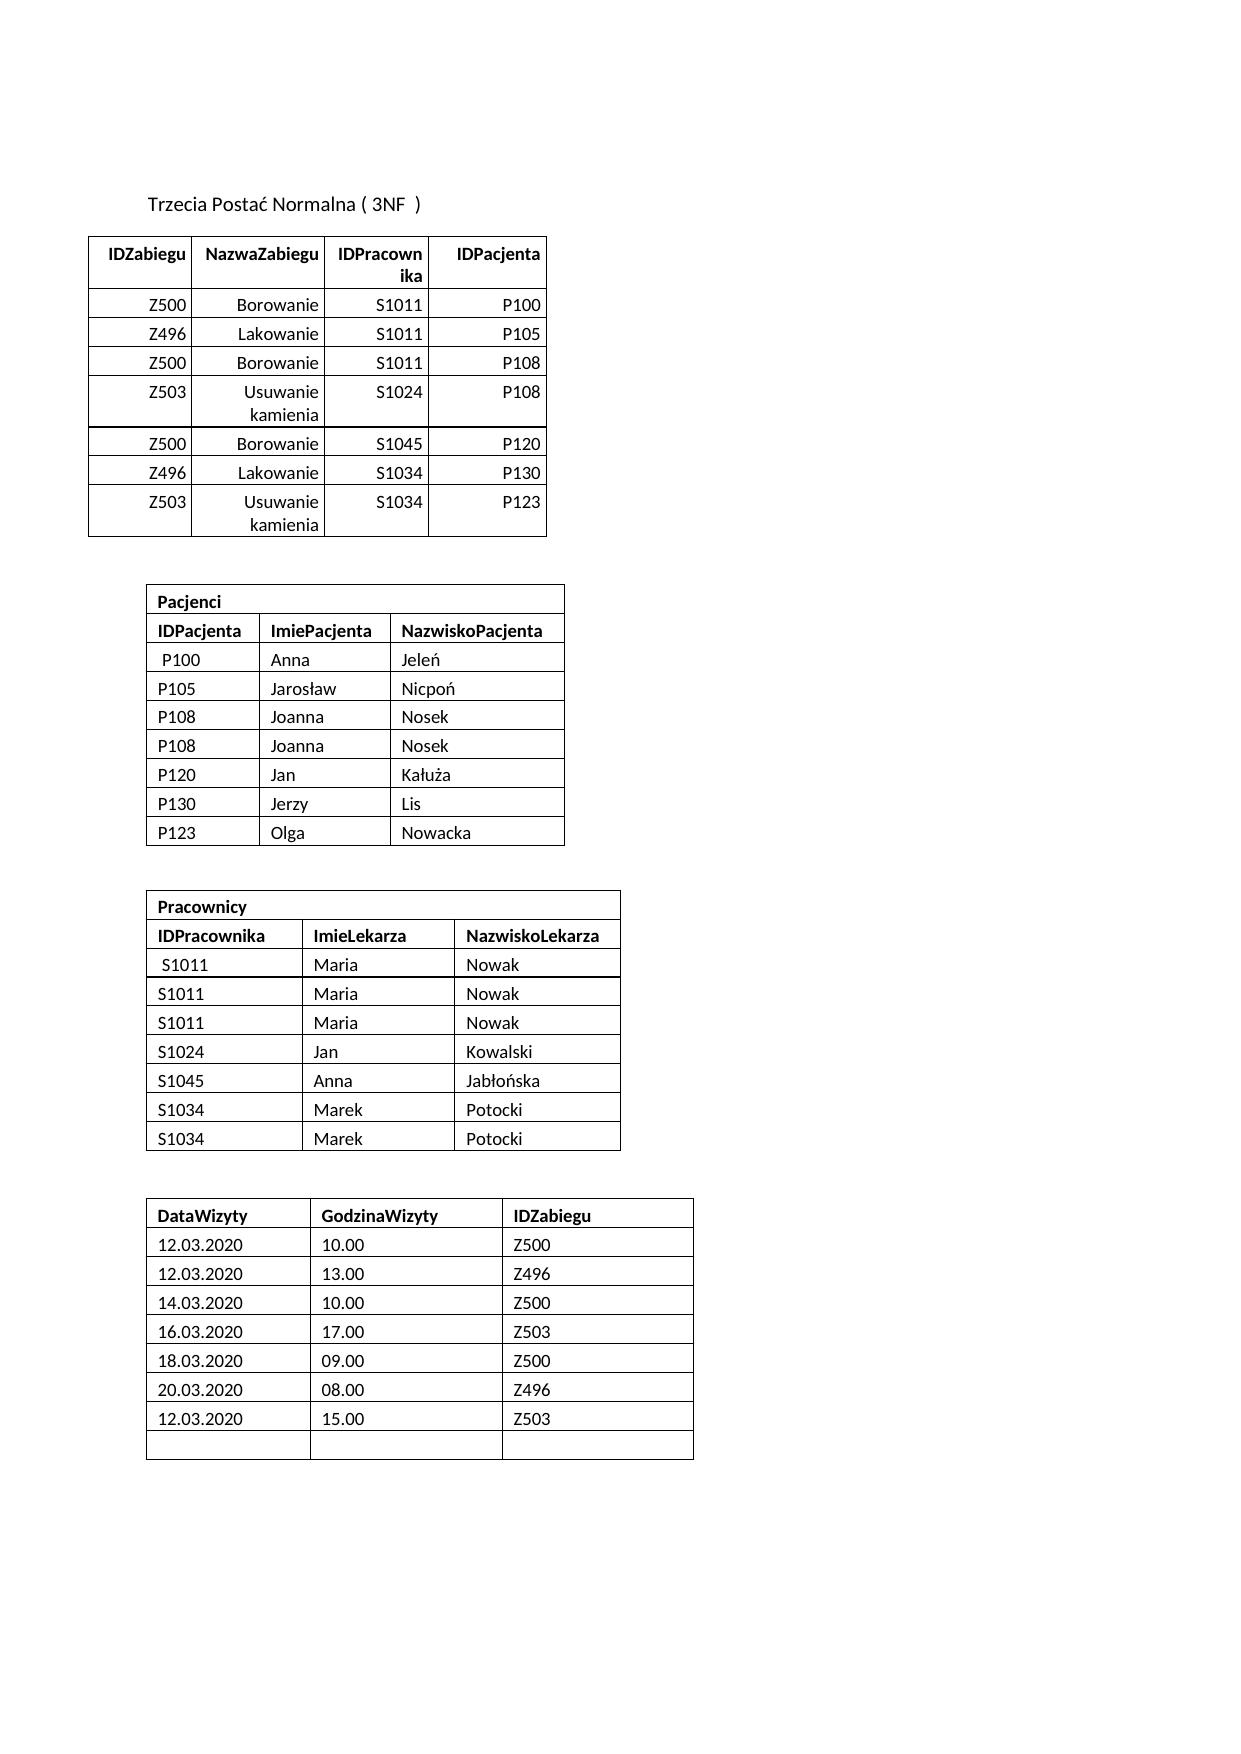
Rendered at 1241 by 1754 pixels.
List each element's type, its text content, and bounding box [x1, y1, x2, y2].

table_header IDZabiegu [503, 1199, 693, 1227]
table_cell Nowak [455, 1006, 620, 1034]
table_cell Jabłońska [455, 1064, 620, 1092]
table_cell IDPracownika [147, 920, 302, 947]
table_cell 08.00 [311, 1373, 502, 1401]
table_cell 18.03.2020 [147, 1344, 310, 1372]
table_cell 16.03.2020 [147, 1315, 310, 1343]
table_cell Lakowanie [192, 318, 324, 346]
table_cell Usuwanie kamienia [192, 376, 324, 426]
table_cell Lakowanie [192, 456, 324, 484]
table_cell IDPacjenta [147, 614, 259, 642]
table_cell P100 [429, 289, 546, 317]
table_cell P120 [429, 428, 546, 455]
table_cell Maria [303, 949, 454, 976]
table_cell Borowanie [192, 347, 324, 374]
table_cell Z500 [503, 1228, 693, 1256]
table_cell Z503 [503, 1402, 693, 1430]
table_cell Z496 [89, 456, 191, 484]
table_cell Nowacka [391, 817, 564, 844]
table_cell Jan [260, 759, 390, 787]
table_header IDPacjenta [429, 237, 546, 288]
table_cell ImiePacjenta [260, 614, 390, 642]
table_cell P120 [147, 759, 259, 787]
table_cell Borowanie [192, 428, 324, 455]
table_cell Joanna [260, 730, 390, 758]
table_cell P100 [147, 643, 259, 671]
table_cell S1034 [325, 456, 428, 484]
table_cell S1011 [325, 289, 428, 317]
table_cell P123 [429, 485, 546, 536]
table_cell 20.03.2020 [147, 1373, 310, 1401]
table_cell [311, 1431, 502, 1459]
table_cell Usuwanie kamienia [192, 485, 324, 536]
table_cell Maria [303, 978, 454, 1005]
table_cell Z496 [503, 1373, 693, 1401]
table_cell 14.03.2020 [147, 1286, 310, 1314]
table_header IDPracownika [325, 237, 428, 288]
table_cell Z503 [89, 376, 191, 426]
table_cell P105 [429, 318, 546, 346]
table_cell Kowalski [455, 1035, 620, 1063]
table_cell S1034 [147, 1093, 302, 1121]
table_cell Z500 [503, 1286, 693, 1314]
table_header Pracownicy [147, 891, 620, 918]
table_cell S1024 [325, 376, 428, 426]
table_cell P130 [147, 788, 259, 816]
table_cell Kałuża [391, 759, 564, 787]
table_cell Lis [391, 788, 564, 816]
table_cell Nicpoń [391, 672, 564, 700]
table_cell P130 [429, 456, 546, 484]
table_cell P108 [429, 376, 546, 426]
table_cell 12.03.2020 [147, 1228, 310, 1256]
table_cell Potocki [455, 1093, 620, 1121]
table_cell S1011 [147, 949, 302, 976]
table_cell Jerzy [260, 788, 390, 816]
table_cell Nosek [391, 730, 564, 758]
table_cell 10.00 [311, 1228, 502, 1256]
table_cell P108 [147, 701, 259, 729]
table_cell NazwiskoLekarza [455, 920, 620, 947]
table_cell Z496 [89, 318, 191, 346]
table_cell 09.00 [311, 1344, 502, 1372]
table_cell Maria [303, 1006, 454, 1034]
table_cell S1034 [325, 485, 428, 536]
table_cell Jan [303, 1035, 454, 1063]
table_cell Olga [260, 817, 390, 844]
table_cell P108 [147, 730, 259, 758]
table_cell P123 [147, 817, 259, 844]
table_cell P105 [147, 672, 259, 700]
table_cell Z503 [503, 1315, 693, 1343]
table_cell [147, 1431, 310, 1459]
table_cell S1011 [147, 1006, 302, 1034]
table_cell S1011 [147, 978, 302, 1005]
table_cell 12.03.2020 [147, 1257, 310, 1285]
table_cell 15.00 [311, 1402, 502, 1430]
table_cell Anna [260, 643, 390, 671]
table_header Pacjenci [147, 585, 564, 613]
table_cell Jarosław [260, 672, 390, 700]
table_header NazwaZabiegu [192, 237, 324, 288]
table_cell Borowanie [192, 289, 324, 317]
table_cell Z500 [89, 289, 191, 317]
table_cell S1045 [147, 1064, 302, 1092]
text Trzecia Postać Normalna ( 3NF ) [148, 192, 1093, 217]
table_cell [503, 1431, 693, 1459]
table_cell S1045 [325, 428, 428, 455]
table_header DataWizyty [147, 1199, 310, 1227]
table_cell 17.00 [311, 1315, 502, 1343]
table_cell 12.03.2020 [147, 1402, 310, 1430]
table_cell 10.00 [311, 1286, 502, 1314]
table_cell Potocki [455, 1122, 620, 1150]
table_cell Jeleń [391, 643, 564, 671]
table_cell Z503 [89, 485, 191, 536]
table_cell P108 [429, 347, 546, 374]
table_cell S1011 [325, 347, 428, 374]
table_cell Z500 [503, 1344, 693, 1372]
table_header IDZabiegu [89, 237, 191, 288]
table_cell NazwiskoPacjenta [391, 614, 564, 642]
table_cell Marek [303, 1122, 454, 1150]
table_cell Nosek [391, 701, 564, 729]
table_cell Nowak [455, 949, 620, 976]
table_cell S1024 [147, 1035, 302, 1063]
table_header GodzinaWizyty [311, 1199, 502, 1227]
table_cell S1011 [325, 318, 428, 346]
table_cell Joanna [260, 701, 390, 729]
table_cell Z496 [503, 1257, 693, 1285]
table_cell Anna [303, 1064, 454, 1092]
table_cell 13.00 [311, 1257, 502, 1285]
table_cell ImieLekarza [303, 920, 454, 947]
table_cell Nowak [455, 978, 620, 1005]
table_cell Z500 [89, 428, 191, 455]
table_cell S1034 [147, 1122, 302, 1150]
table_cell Marek [303, 1093, 454, 1121]
table_cell Z500 [89, 347, 191, 374]
